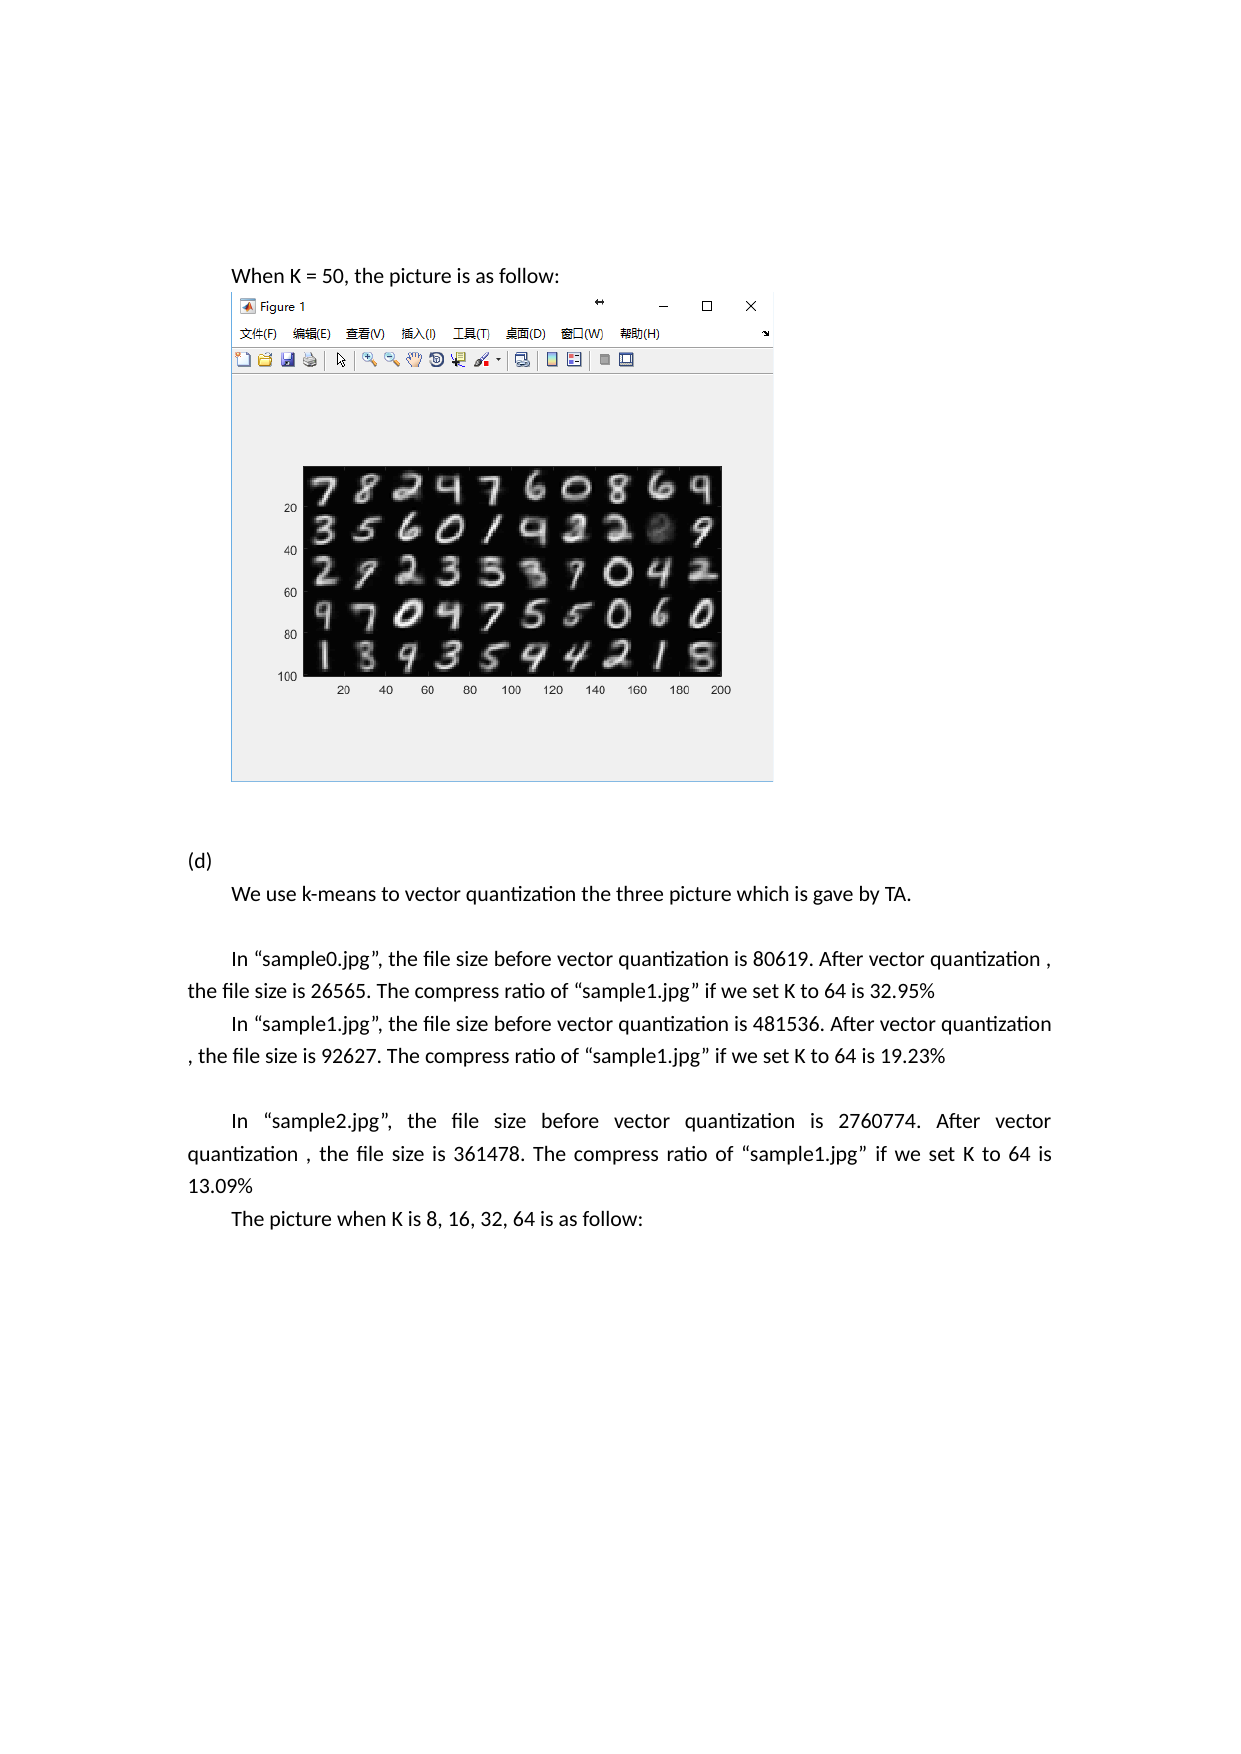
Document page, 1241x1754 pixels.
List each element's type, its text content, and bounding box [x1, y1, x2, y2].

list In “sample2.jpg”, the file size before vector quantization is 2760774. After vector quantization , the file size is 361478. The compress ratio of “sample1.jpg” if we set K to 64 is 13.09% [187, 1104, 1053, 1202]
picture [231, 292, 774, 782]
list In “sample1.jpg”, the file size before vector quantization is 481536. After vector quantization , the file size is 92627. The compress ratio of “sample1.jpg” if we set K to 64 is 19.23% [187, 1007, 1053, 1072]
list (d) [187, 844, 1053, 877]
list The picture when K is 8, 16, 32, 64 is as follow: [187, 1202, 1053, 1234]
list We use k-means to vector quantization the three picture which is gave by TA. [187, 877, 1053, 909]
list In “sample0.jpg”, the file size before vector quantization is 80619. After vector quantization , the file size is 26565. The compress ratio of “sample1.jpg” if we set K to 64 is 32.95% [187, 942, 1053, 1007]
list When K = 50, the picture is as follow: [187, 259, 1053, 292]
